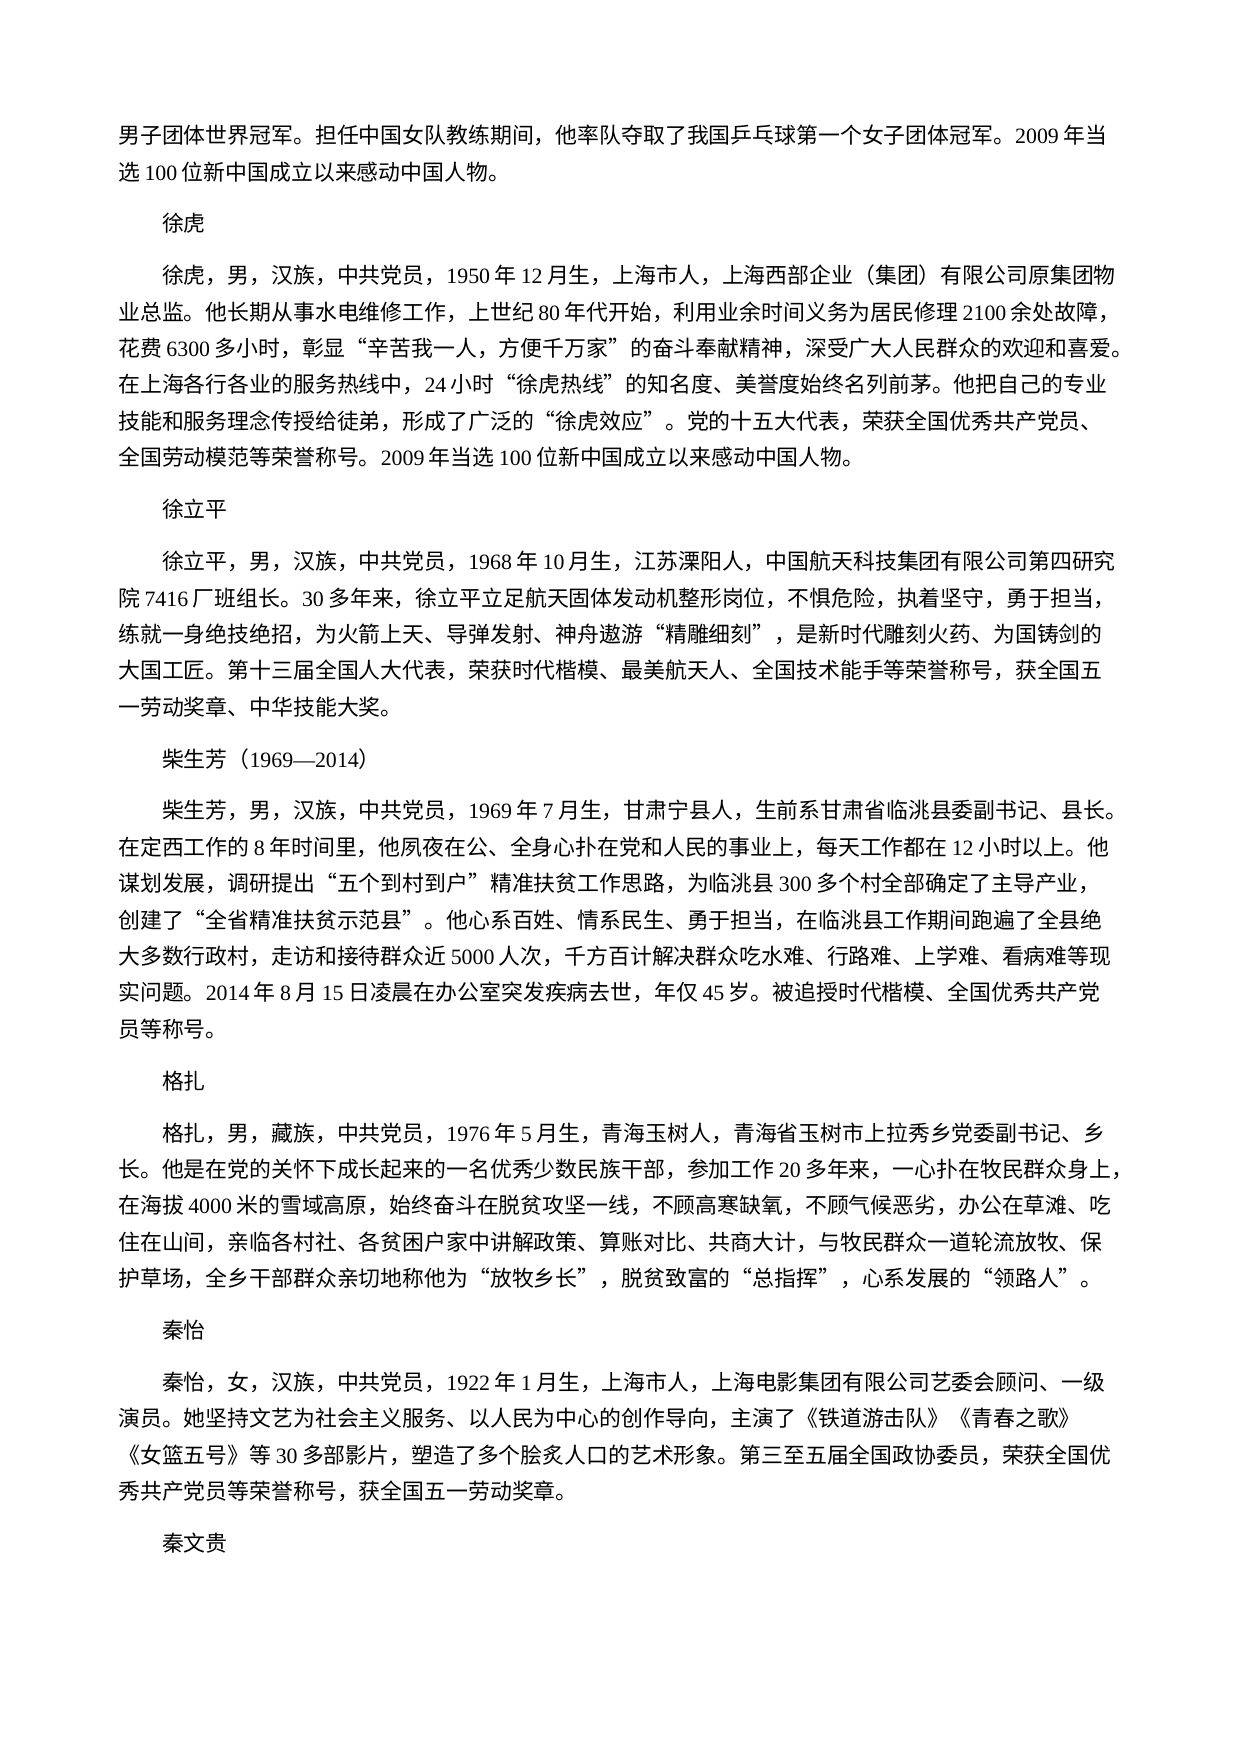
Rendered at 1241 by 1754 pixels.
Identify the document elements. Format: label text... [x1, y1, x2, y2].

text 秦怡 [118, 1313, 1122, 1345]
text 徐虎，男，汉族，中共党员，1950年12月生，上海市人，上海西部企业（集团）有限公司原集团物业总监。他长期从事水电维修工作，上世纪80年代开始，利用业余时间义务为居民修理2100余处故障，花费6300多小时，彰显“辛苦我一人，方便千万家”的奋斗奉献精神，深受广大人民群众的欢迎和喜爱。在上海各行各业的服务热线中，24小时“徐虎热线”的知名度、美誉度始终名列前茅。他把自己的专业技能和服务理念传授给徒弟，形成了广泛的“徐虎效应”。党的十五大代表，荣获全国优秀共产党员、全国劳动模范等荣誉称号。2009年当选100位新中国成立以来感动中国人物。 [118, 258, 1122, 472]
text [118, 118, 1122, 186]
text 徐立平 [118, 492, 1122, 524]
text 秦文贵 [118, 1526, 1122, 1558]
text 柴生芳，男，汉族，中共党员，1969年7月生，甘肃宁县人，生前系甘肃省临洮县委副书记、县长。在定西工作的8年时间里，他夙夜在公、全身心扑在党和人民的事业上，每天工作都在12小时以上。他谋划发展，调研提出“五个到村到户”精准扶贫工作思路，为临洮县300多个村全部确定了主导产业，创建了“全省精准扶贫示范县”。他心系百姓、情系民生、勇于担当，在临洮县工作期间跑遍了全县绝大多数行政村，走访和接待群众近5000人次，千方百计解决群众吃水难、行路难、上学难、看病难等现实问题。2014年8月15日凌晨在办公室突发疾病去世，年仅45岁。被追授时代楷模、全国优秀共产党员等称号。 [118, 793, 1122, 1043]
text 徐虎 [118, 206, 1122, 238]
text 秦怡，女，汉族，中共党员，1922年1月生，上海市人，上海电影集团有限公司艺委会顾问、一级演员。她坚持文艺为社会主义服务、以人民为中心的创作导向，主演了《铁道游击队》《青春之歌》《女篮五号》等30多部影片，塑造了多个脍炙人口的艺术形象。第三至五届全国政协委员，荣获全国优秀共产党员等荣誉称号，获全国五一劳动奖章。 [118, 1365, 1122, 1506]
text 柴生芳（1969—2014） [118, 742, 1122, 773]
text 格扎 [118, 1064, 1122, 1095]
text 格扎，男，藏族，中共党员，1976年5月生，青海玉树人，青海省玉树市上拉秀乡党委副书记、乡长。他是在党的关怀下成长起来的一名优秀少数民族干部，参加工作20多年来，一心扑在牧民群众身上，在海拔4000米的雪域高原，始终奋斗在脱贫攻坚一线，不顾高寒缺氧，不顾气候恶劣，办公在草滩、吃住在山间，亲临各村社、各贫困户家中讲解政策、算账对比、共商大计，与牧民群众一道轮流放牧、保护草场，全乡干部群众亲切地称他为“放牧乡长”，脱贫致富的“总指挥”，心系发展的“领路人”。 [118, 1116, 1122, 1293]
text 徐立平，男，汉族，中共党员，1968年10月生，江苏溧阳人，中国航天科技集团有限公司第四研究院7416厂班组长。30多年来，徐立平立足航天固体发动机整形岗位，不惧危险，执着坚守，勇于担当，练就一身绝技绝招，为火箭上天、导弹发射、神舟遨游“精雕细刻”，是新时代雕刻火药、为国铸剑的大国工匠。第十三届全国人大代表，荣获时代楷模、最美航天人、全国技术能手等荣誉称号，获全国五一劳动奖章、中华技能大奖。 [118, 544, 1122, 721]
